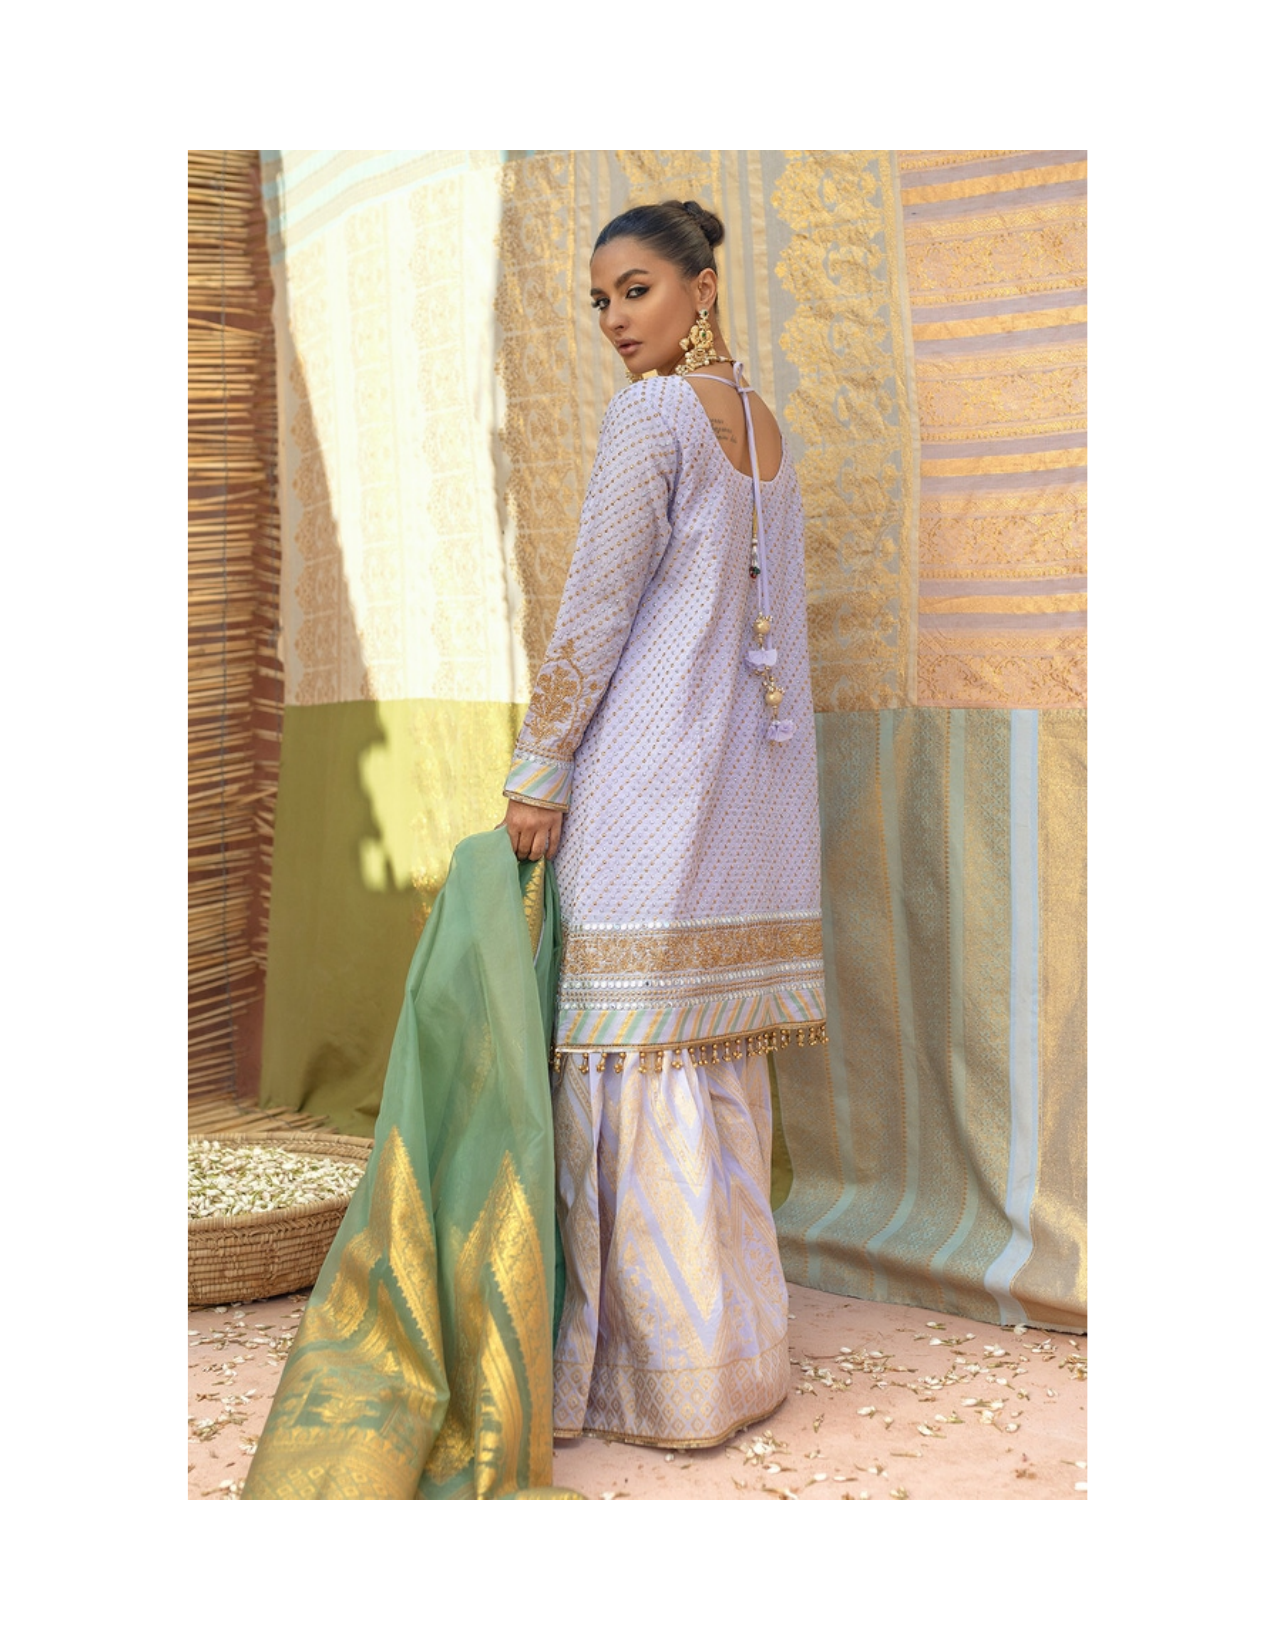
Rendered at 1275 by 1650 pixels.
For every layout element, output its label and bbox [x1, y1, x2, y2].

picture [187, 150, 1088, 1500]
